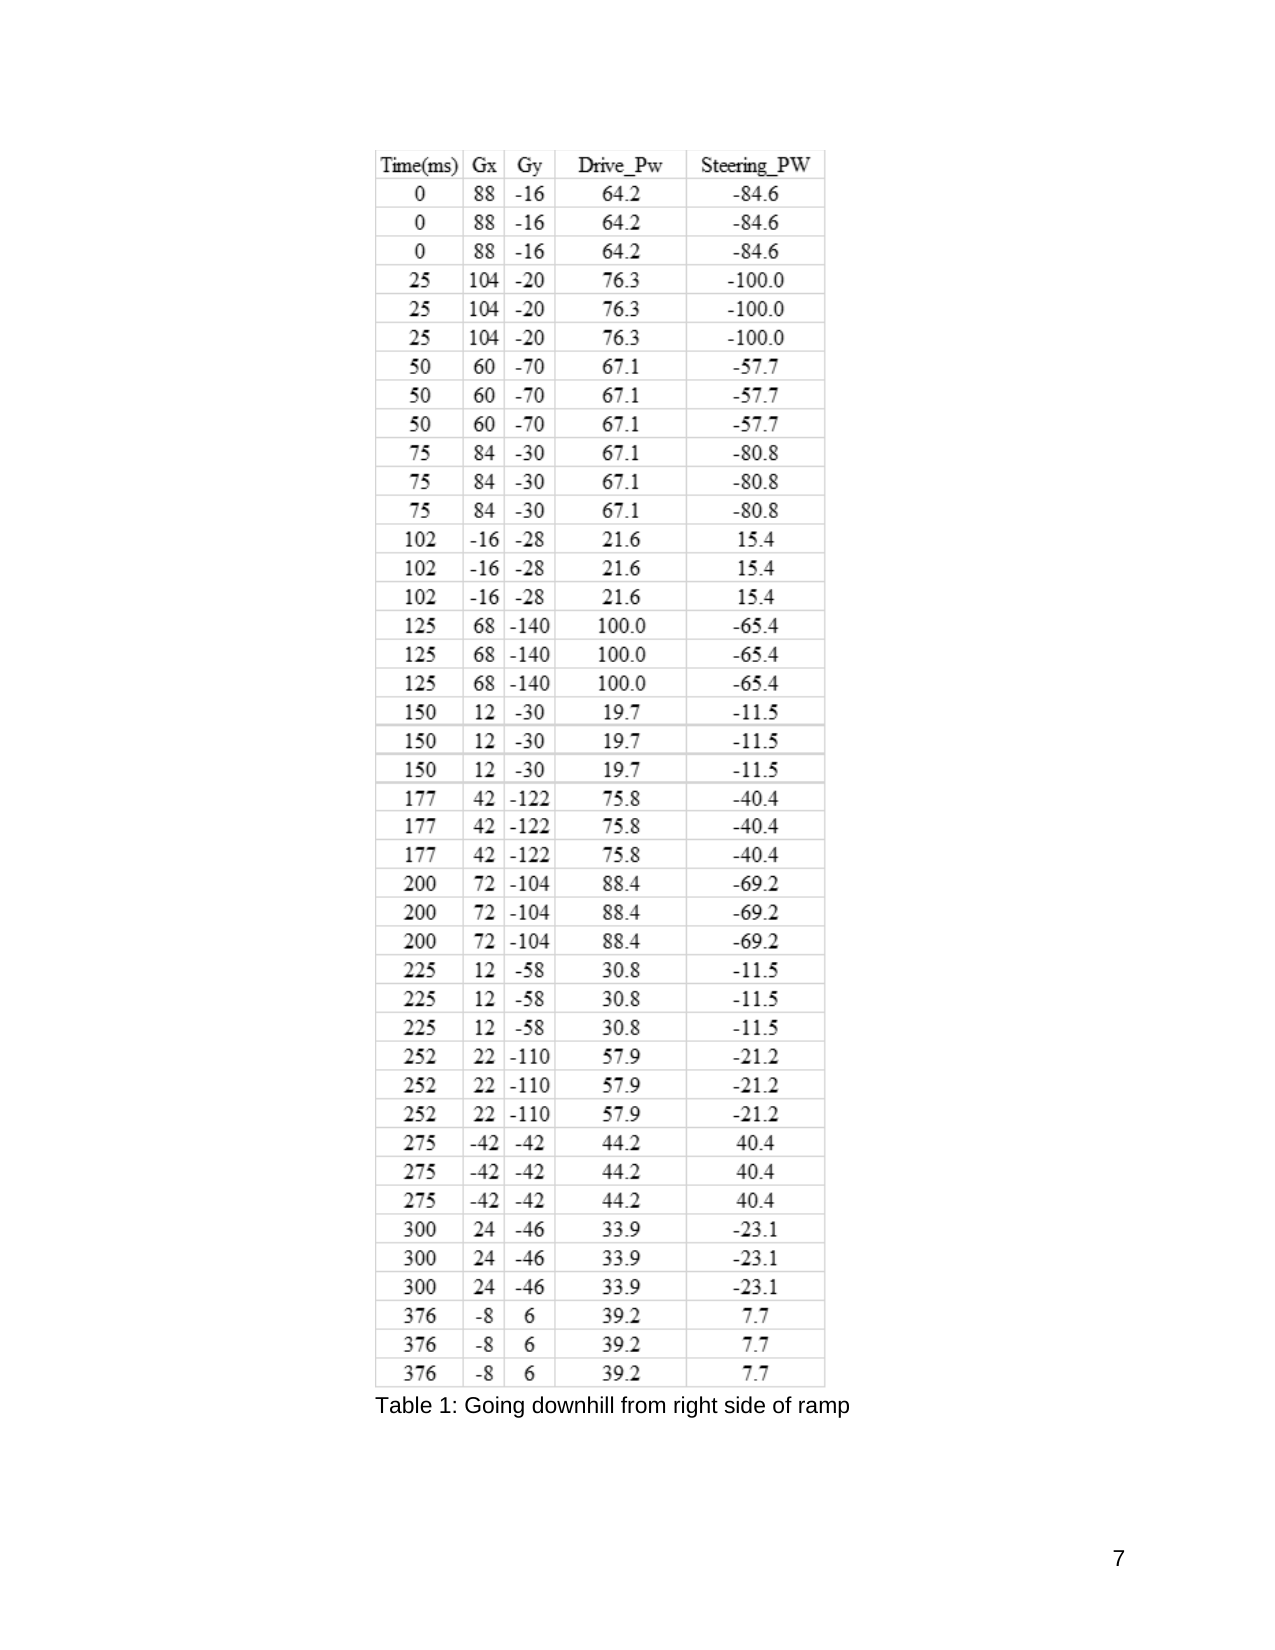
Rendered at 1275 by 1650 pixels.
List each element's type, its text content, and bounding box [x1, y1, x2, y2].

text Table 1: Going downhill from right side of ramp [300, 1392, 1125, 1418]
picture [375, 150, 827, 1389]
